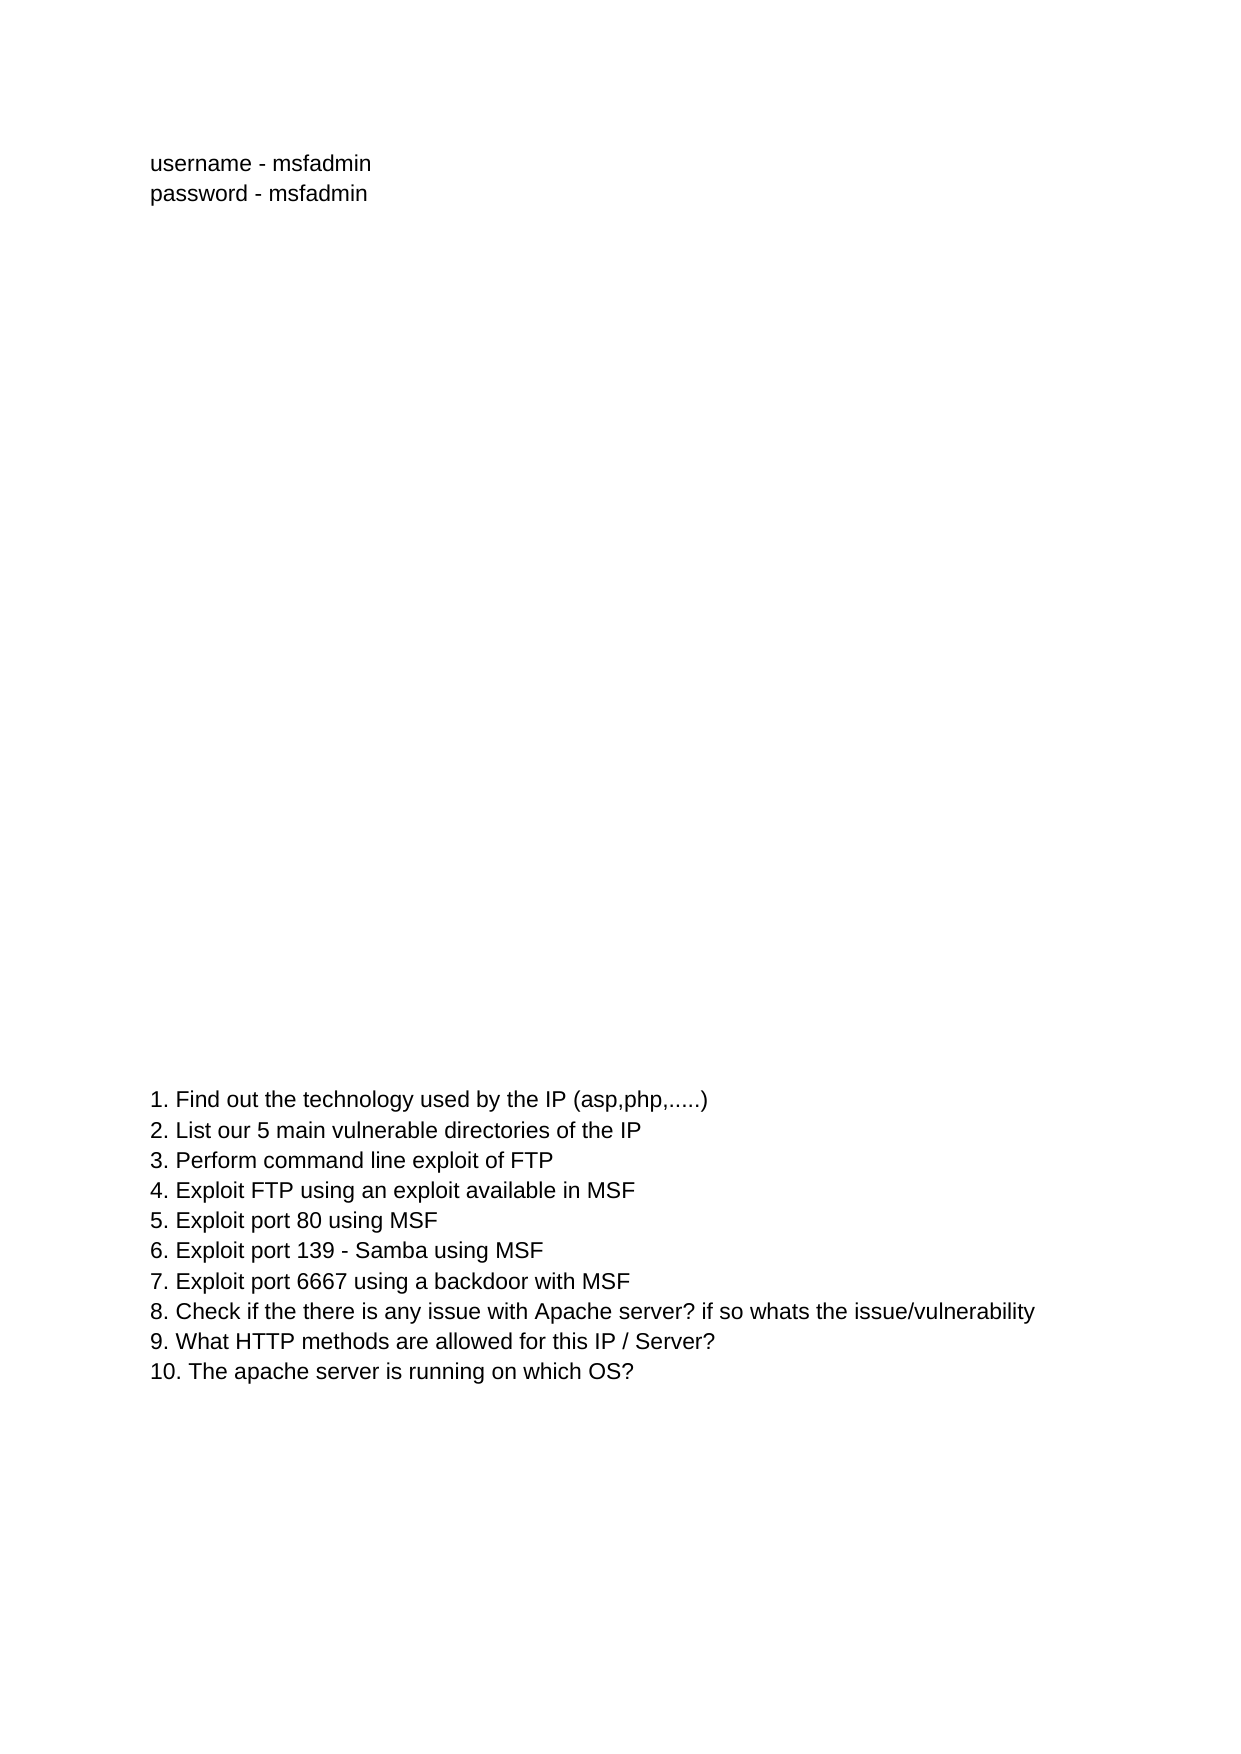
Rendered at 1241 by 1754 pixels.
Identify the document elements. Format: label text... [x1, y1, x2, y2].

text 7. Exploit port 6667 using a backdoor with MSF [150, 1268, 1090, 1294]
text 1. Find out the technology used by the IP (asp,php,.....) [150, 1086, 1090, 1113]
text 5. Exploit port 80 using MSF [150, 1207, 1090, 1234]
text 9. What HTTP methods are allowed for this IP / Server? [150, 1328, 1090, 1354]
text password - msfadmin [150, 180, 1090, 207]
text 4. Exploit FTP using an exploit available in MSF [150, 1177, 1090, 1203]
text username - msfadmin [150, 150, 1090, 176]
text 6. Exploit port 139 - Samba using MSF [150, 1237, 1090, 1264]
text 10. The apache server is running on which OS? [150, 1358, 1090, 1385]
text 2. List our 5 main vulnerable directories of the IP [150, 1117, 1090, 1143]
text 3. Perform command line exploit of FTP [150, 1147, 1090, 1173]
text 8. Check if the there is any issue with Apache server? if so whats the issue/vulnerability [150, 1298, 1090, 1324]
